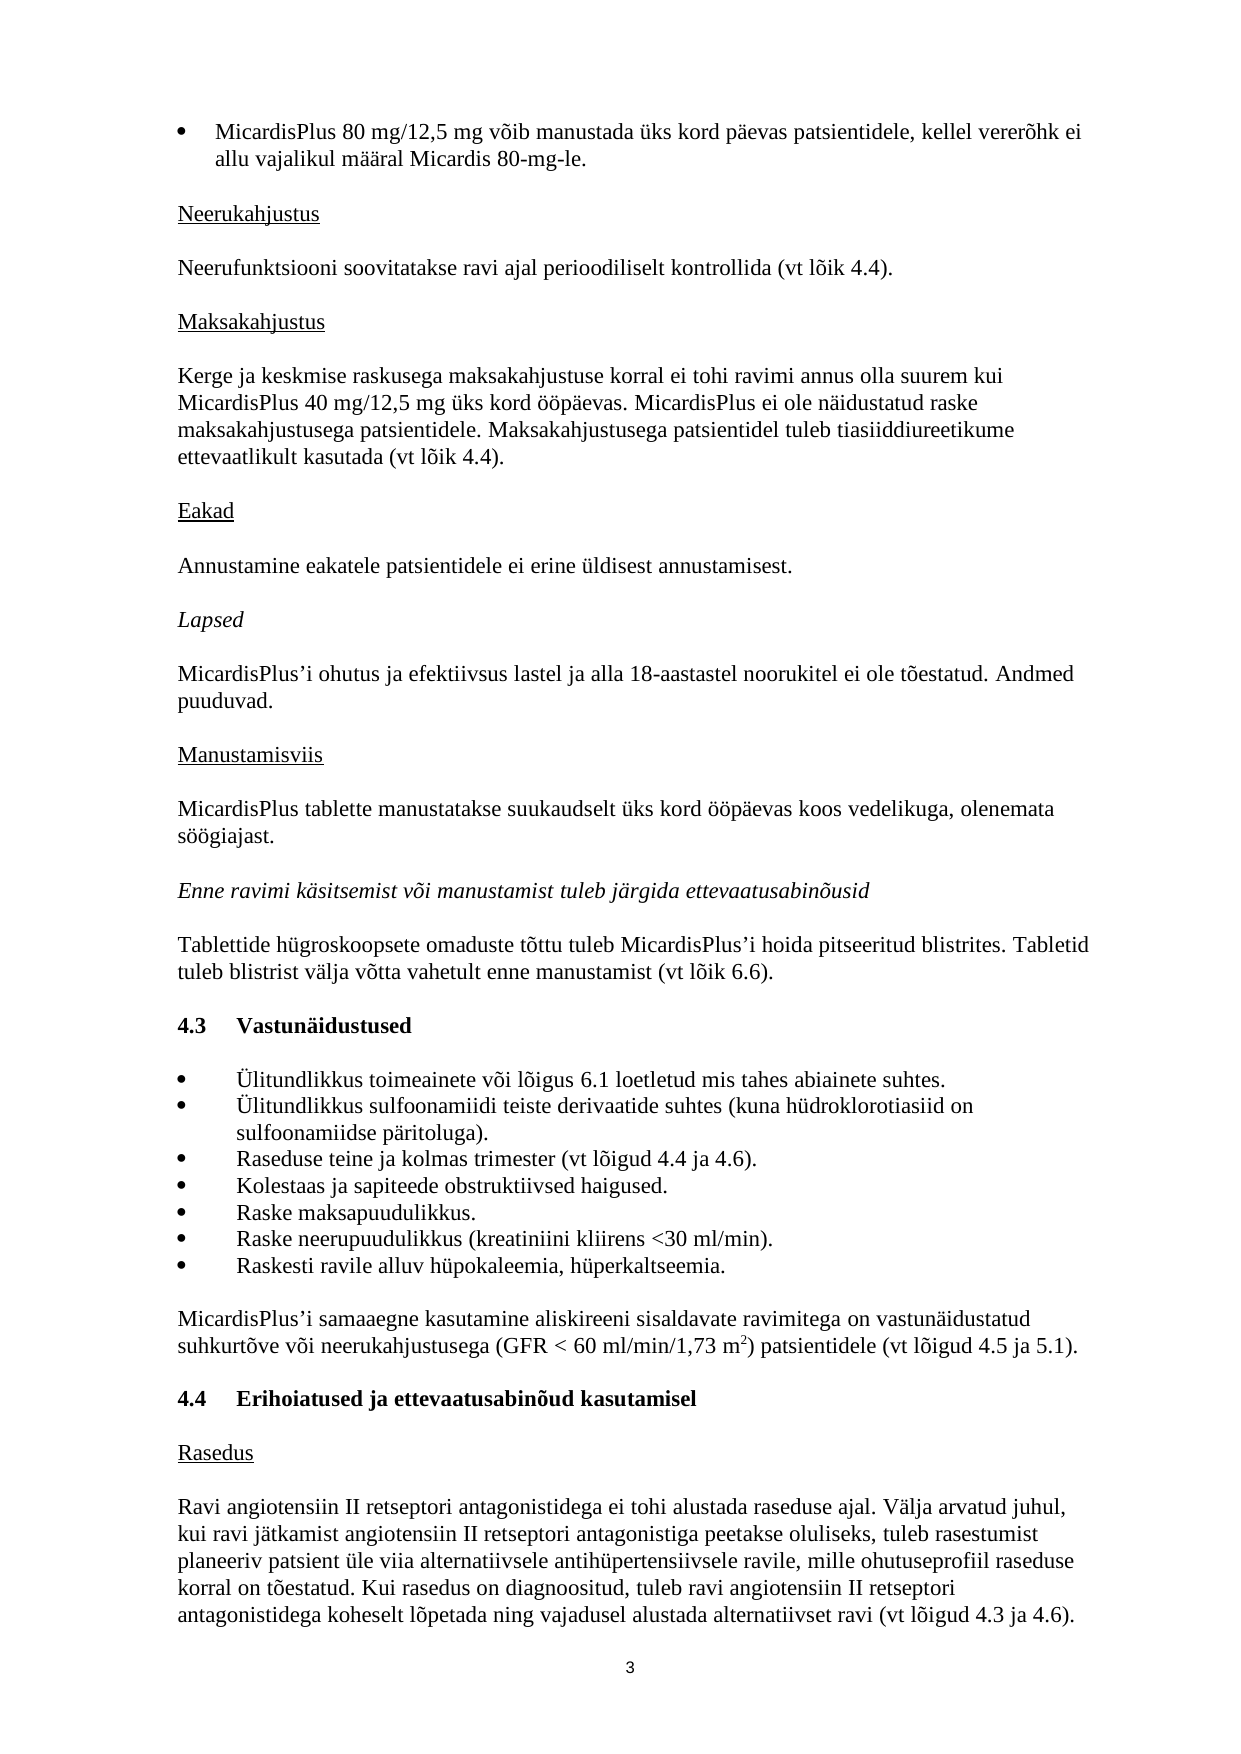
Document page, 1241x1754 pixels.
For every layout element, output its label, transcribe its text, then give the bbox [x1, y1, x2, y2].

text MicardisPlus’i samaaegne kasutamine aliskireeni sisaldavate ravimitega on vastunäidustatud suhkurtõve või neerukahjustusega (GFR < 60 ml/min/1,73 m2) patsientidele (vt lõigud 4.5 ja 5.1). [177, 1304, 1092, 1359]
list Ülitundlikkus toimeainete või lõigus 6.1 loetletud mis tahes abiainete suhtes. [177, 1066, 1093, 1092]
list MicardisPlus 80 mg/12,5 mg võib manustada üks kord päevas patsientidele, kellel vererõhk ei allu vajalikul määral Micardis 80-mg-le. [177, 118, 1092, 172]
text Kerge ja keskmise raskusega maksakahjustuse korral ei tohi ravimi annus olla suurem kui MicardisPlus 40 mg/12,5 mg üks kord ööpäevas. MicardisPlus ei ole näidustatud raske maksakahjustusega patsientidele. Maksakahjustusega patsientidel tuleb tiasiiddiureetikume ettevaatlikult kasutada (vt lõik 4.4). [177, 362, 1092, 470]
text 4.3 Vastunäidustused [177, 1012, 1092, 1039]
list Ülitundlikkus sulfoonamiidi teiste derivaatide suhtes (kuna hüdroklorotiasiid on sulfoonamiidse päritoluga). [177, 1092, 1093, 1145]
list Raseduse teine ja kolmas trimester (vt lõigud 4.4 ja 4.6). [177, 1145, 1093, 1172]
text Lapsed [177, 606, 1092, 633]
text Manustamisviis [177, 741, 1092, 768]
text MicardisPlus’i ohutus ja efektiivsus lastel ja alla 18-aastastel noorukitel ei ole tõestatud. Andmed puuduvad. [177, 660, 1092, 714]
text Tablettide hügroskoopsete omaduste tõttu tuleb MicardisPlus’i hoida pitseeritud blistrites. Tabletid tuleb blistrist välja võtta vahetult enne manustamist (vt lõik 6.6). [177, 931, 1092, 985]
list Erihoiatused ja ettevaatusabinõud kasutamisel [177, 1385, 1092, 1412]
list Raske neerupuudulikkus (kreatiniini kliirens <30 ml/min). [177, 1225, 1093, 1251]
text Neerufunktsiooni soovitatakse ravi ajal perioodiliselt kontrollida (vt lõik 4.4). [177, 253, 1092, 281]
text Ravi angiotensiin II retseptori antagonistidega ei tohi alustada raseduse ajal. Välja arvatud juhul, kui ravi jätkamist angiotensiin II retseptori antagonistiga peetakse oluliseks, tuleb rasestumist planeeriv patsient üle viia alternatiivsele antihüpertensiivsele ravile, mille ohutuseprofiil raseduse korral on tõestatud. Kui rasedus on diagnoositud, tuleb ravi angiotensiin II retseptori antagonistidega koheselt lõpetada ning vajadusel alustada alternatiivset ravi (vt lõigud 4.3 ja 4.6). [177, 1493, 1092, 1628]
text Neerukahjustus [177, 199, 1092, 226]
text Maksakahjustus [177, 308, 1092, 335]
text Eakad [177, 497, 1092, 524]
text MicardisPlus tablette manustatakse suukaudselt üks kord ööpäevas koos vedelikuga, olenemata söögiajast. [177, 795, 1092, 849]
text Rasedus [177, 1438, 1092, 1466]
list Kolestaas ja sapiteede obstruktiivsed haigused. [177, 1172, 1093, 1198]
text Annustamine eakatele patsientidele ei erine üldisest annustamisest. [177, 551, 1092, 578]
list Raske maksapuudulikkus. [177, 1198, 1093, 1225]
text Enne ravimi käsitsemist või manustamist tuleb järgida ettevaatusabinõusid [177, 876, 1092, 903]
list Raskesti ravile alluv hüpokaleemia, hüperkaltseemia. [177, 1251, 1093, 1278]
